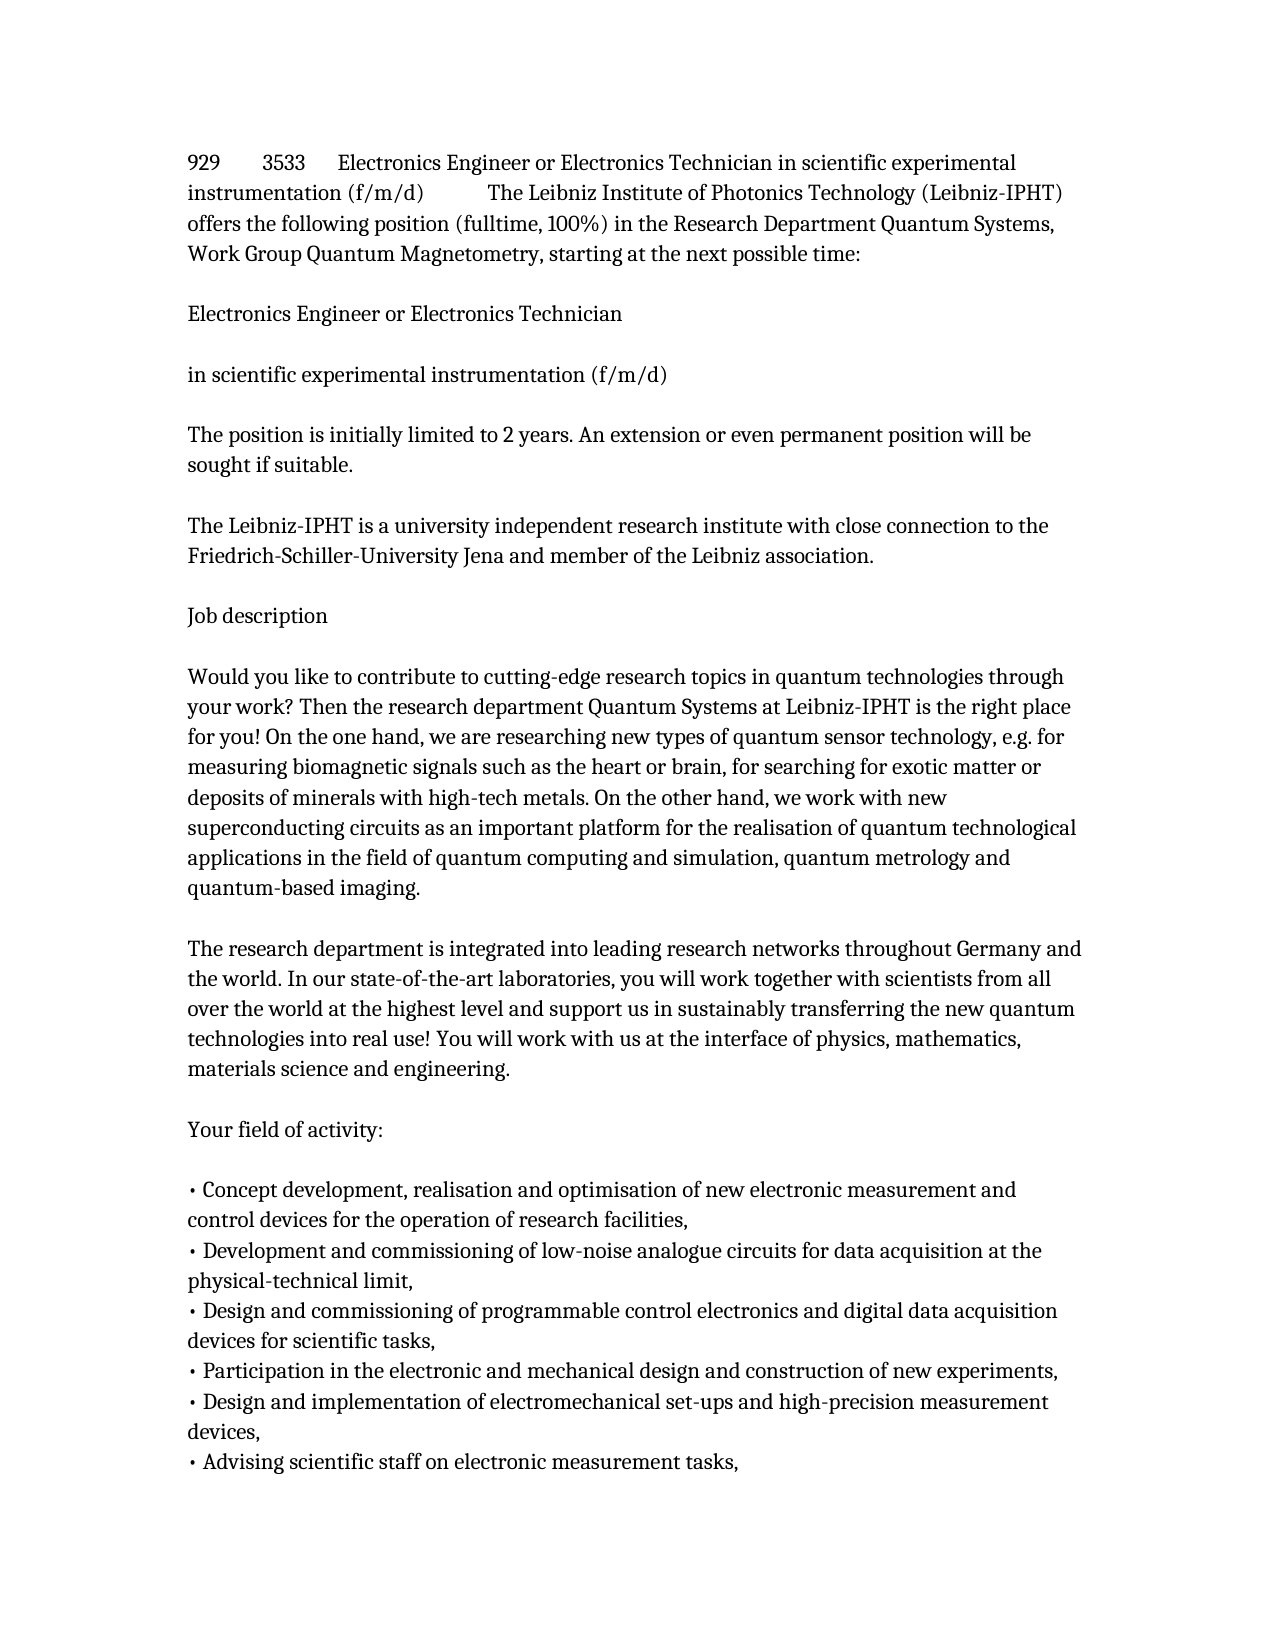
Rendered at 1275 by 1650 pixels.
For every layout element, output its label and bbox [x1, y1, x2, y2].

text [187, 150, 1087, 1475]
